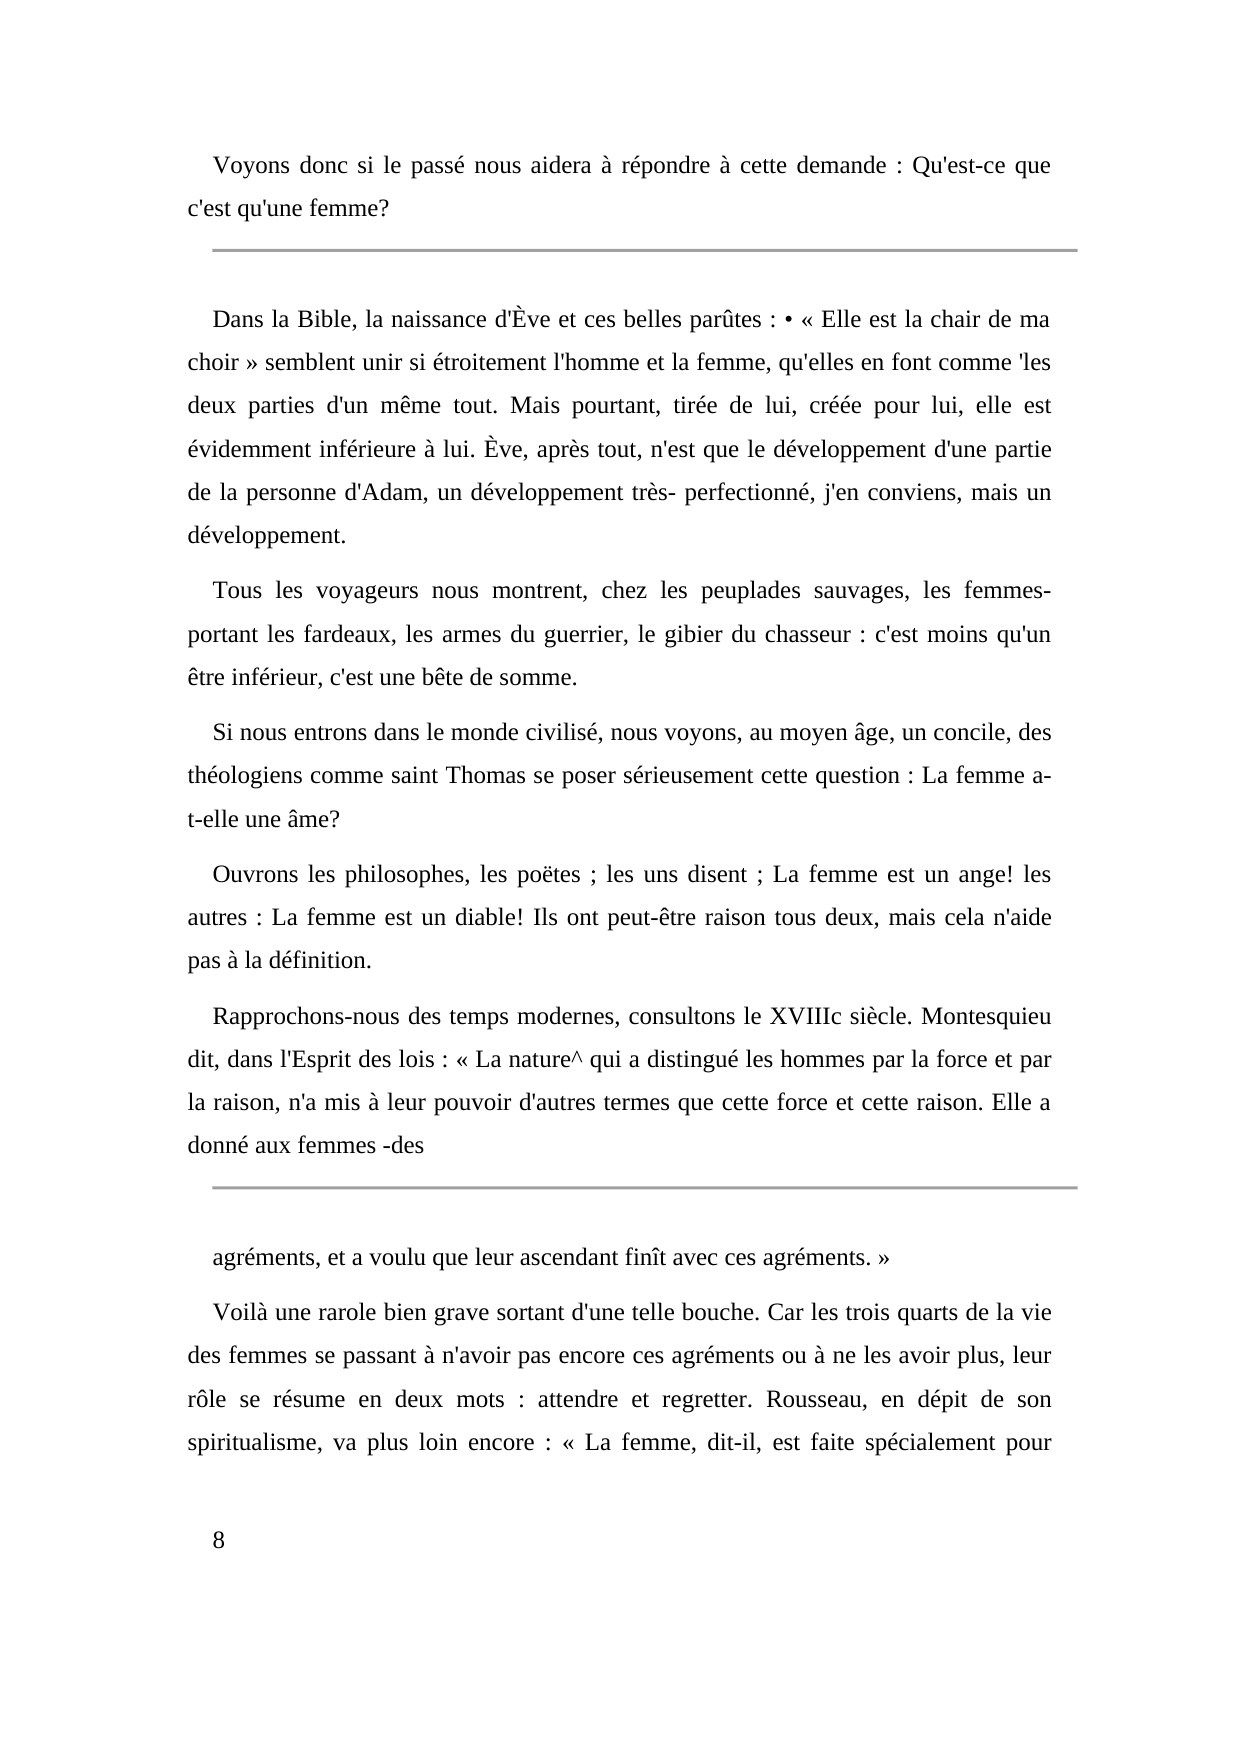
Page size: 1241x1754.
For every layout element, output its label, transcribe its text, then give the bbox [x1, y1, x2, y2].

text Si nous entrons dans le monde civilisé, nous voyons, au moyen âge, un concile, des théologiens comme saint Thomas se poser sérieusement cette question : La femme a-t-elle une âme? [187, 717, 1053, 832]
text Dans la Bible, la naissance d'Ève et ces belles parûtes : • « Elle est la chair de ma choir » semblent unir si étroitement l'homme et la femme, qu'elles en font comme 'les deux parties d'un même tout. Mais pourtant, tirée de lui, créée pour lui, elle est évidemment inférieure à lui. Ève, après tout, n'est que le développement d'une partie de la personne d'Adam, un développement très- perfectionné, j'en conviens, mais un développement. [187, 304, 1053, 549]
text Tous les voyageurs nous montrent, chez les peuplades sauvages, les femmes-portant les fardeaux, les armes du guerrier, le gibier du chasseur : c'est moins qu'un être inférieur, c'est une bête de somme. [187, 576, 1053, 691]
text Ouvrons les philosophes, les poëtes ; les uns disent ; La femme est un ange! les autres : La femme est un diable! Ils ont peut-être raison tous deux, mais cela n'aide pas à la définition. [187, 859, 1053, 974]
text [187, 1297, 1053, 1456]
text Rapprochons-nous des temps modernes, consultons le XVIIIc siècle. Montesquieu dit, dans l'Esprit des lois : « La nature^ qui a distingué les hommes par la force et par la raison, n'a mis à leur pouvoir d'autres termes que cette force et cette raison. Elle a donné aux femmes -des [187, 1001, 1053, 1159]
text agréments, et a voulu que leur ascendant finît avec ces agréments. » [187, 1242, 1053, 1271]
text Voyons donc si le passé nous aidera à répondre à cette demande : Qu'est-ce que c'est qu'une femme? [187, 150, 1053, 222]
